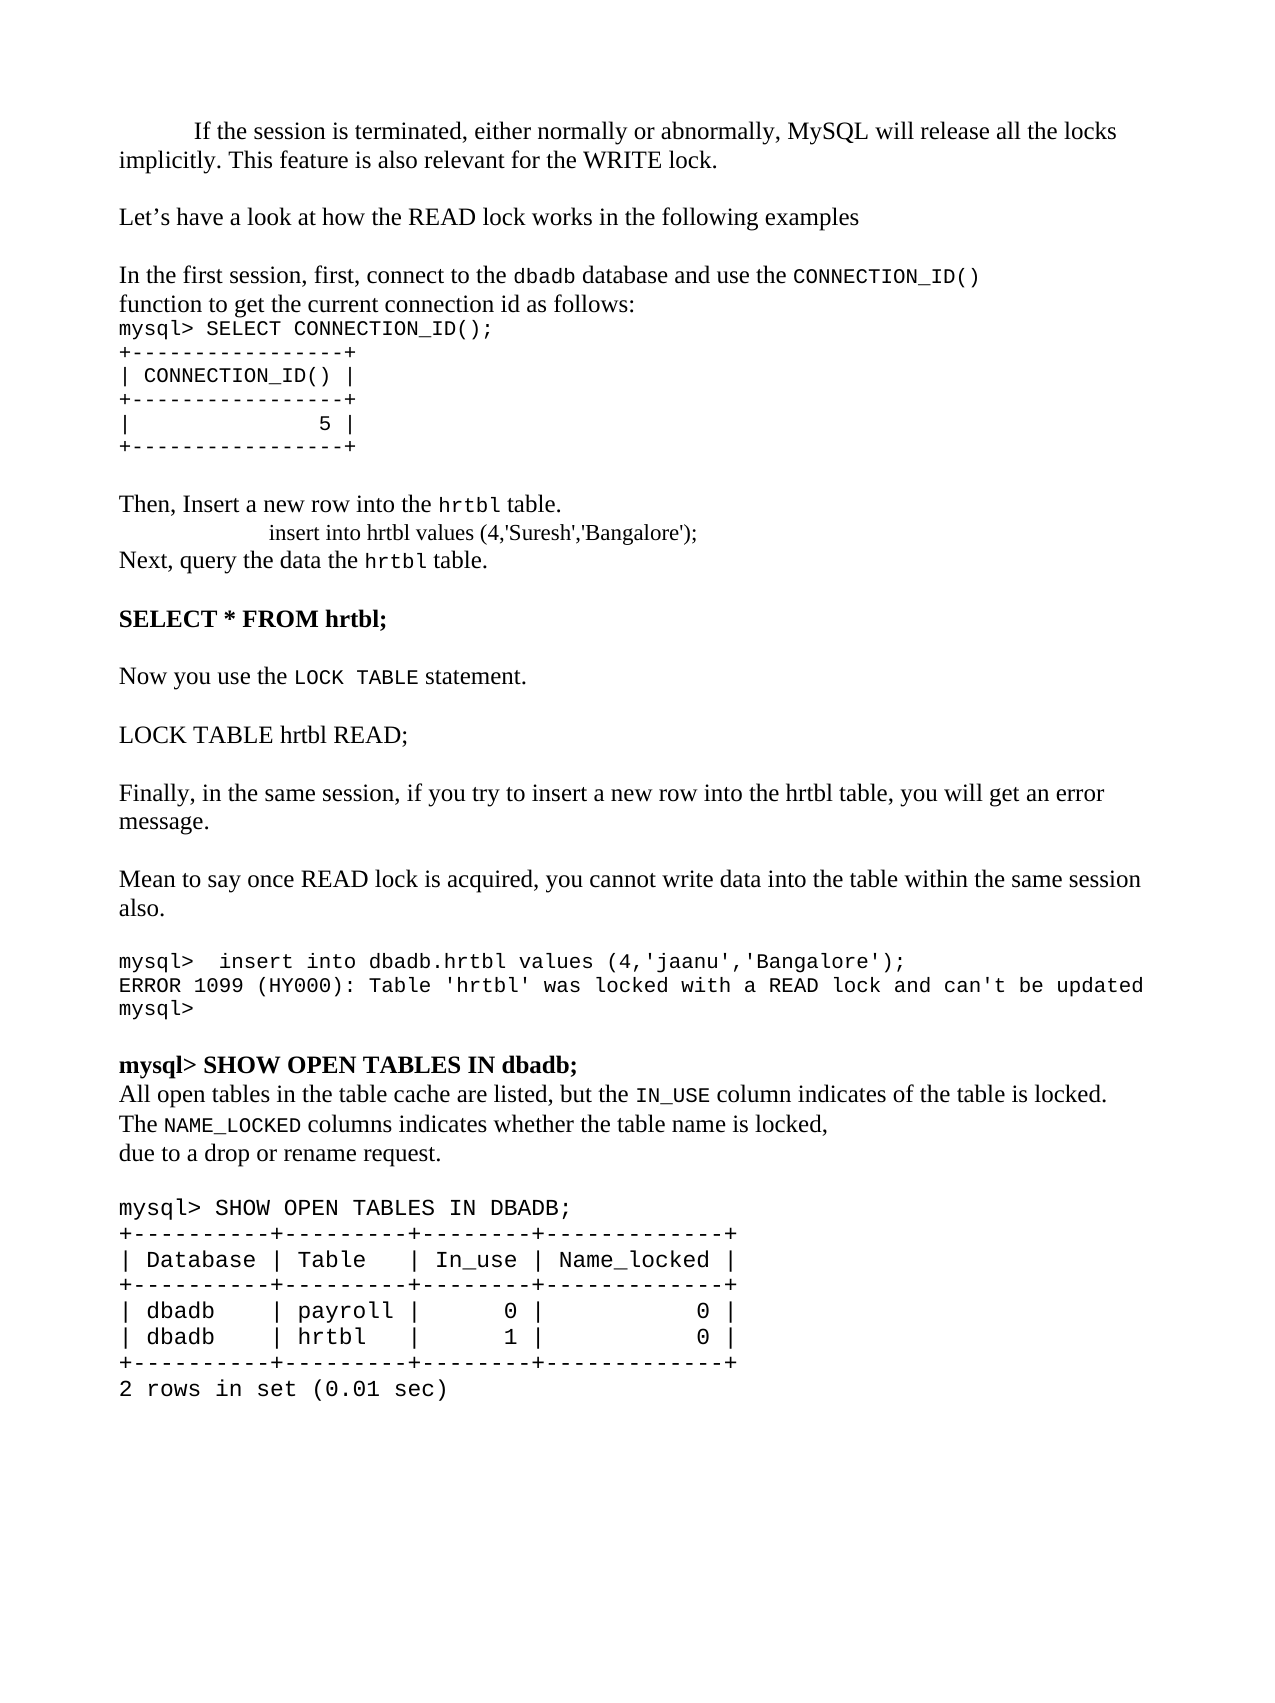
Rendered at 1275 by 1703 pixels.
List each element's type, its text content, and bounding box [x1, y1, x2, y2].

text All open tables in the table cache are listed, but the IN_USE column indicates of the table is locked. [119, 1079, 1188, 1109]
text Finally, in the same session, if you try to insert a new row into the hrtbl table, you will get an error message. [119, 778, 1188, 835]
text Mean to say once READ lock is acquired, you cannot write data into the table within the same session also. [119, 864, 1188, 922]
text function to get the current connection id as follows: [119, 289, 1188, 318]
text due to a drop or rename request. [119, 1138, 1188, 1167]
text mysql> SHOW OPEN TABLES IN dbadb; [119, 1051, 1188, 1079]
text Next, query the data the hrtbl table. [119, 545, 1188, 575]
text SELECT * FROM hrtbl; [119, 604, 1188, 633]
text insert into hrtbl values (4,'Suresh','Bangalore'); [194, 519, 1188, 545]
text mysql> SHOW OPEN TABLES IN DBADB; [119, 1196, 1188, 1222]
text +-----------------+ [119, 436, 1188, 460]
text | Database | Table | In_use | Name_locked | [119, 1248, 1188, 1274]
text +----------+---------+--------+-------------+ [119, 1352, 1188, 1378]
text | CONNECTION_ID() | [119, 365, 1188, 389]
text ERROR 1099 (HY000): Table 'hrtbl' was locked with a READ lock and can't be updated [119, 974, 1188, 998]
text Now you use the LOCK TABLE statement. [119, 661, 1188, 691]
text mysql> SELECT CONNECTION_ID(); [119, 318, 1188, 342]
text mysql> insert into dbadb.hrtbl values (4,'jaanu','Bangalore'); [119, 951, 1188, 974]
text Then, Insert a new row into the hrtbl table. [119, 489, 1188, 519]
text The NAME_LOCKED columns indicates whether the table name is locked, [119, 1109, 1188, 1138]
text +----------+---------+--------+-------------+ [119, 1274, 1188, 1300]
text In the first session, first, connect to the dbadb database and use the CONNECTION_ID() [119, 260, 1188, 289]
text If the session is terminated, either normally or abnormally, MySQL will release all the locks implicitly. This feature is also relevant for the WRITE lock. [119, 116, 1188, 173]
text +-----------------+ [119, 342, 1188, 365]
text +----------+---------+--------+-------------+ [119, 1222, 1188, 1248]
text | 5 | [119, 413, 1188, 436]
text | dbadb | payroll | 0 | 0 | [119, 1300, 1188, 1326]
text Let’s have a look at how the READ lock works in the following examples [119, 202, 1188, 231]
text | dbadb | hrtbl | 1 | 0 | [119, 1326, 1188, 1352]
text mysql> [119, 998, 1188, 1022]
text 2 rows in set (0.01 sec) [119, 1378, 1188, 1403]
text +-----------------+ [119, 389, 1188, 413]
text LOCK TABLE hrtbl READ; [119, 720, 1188, 748]
